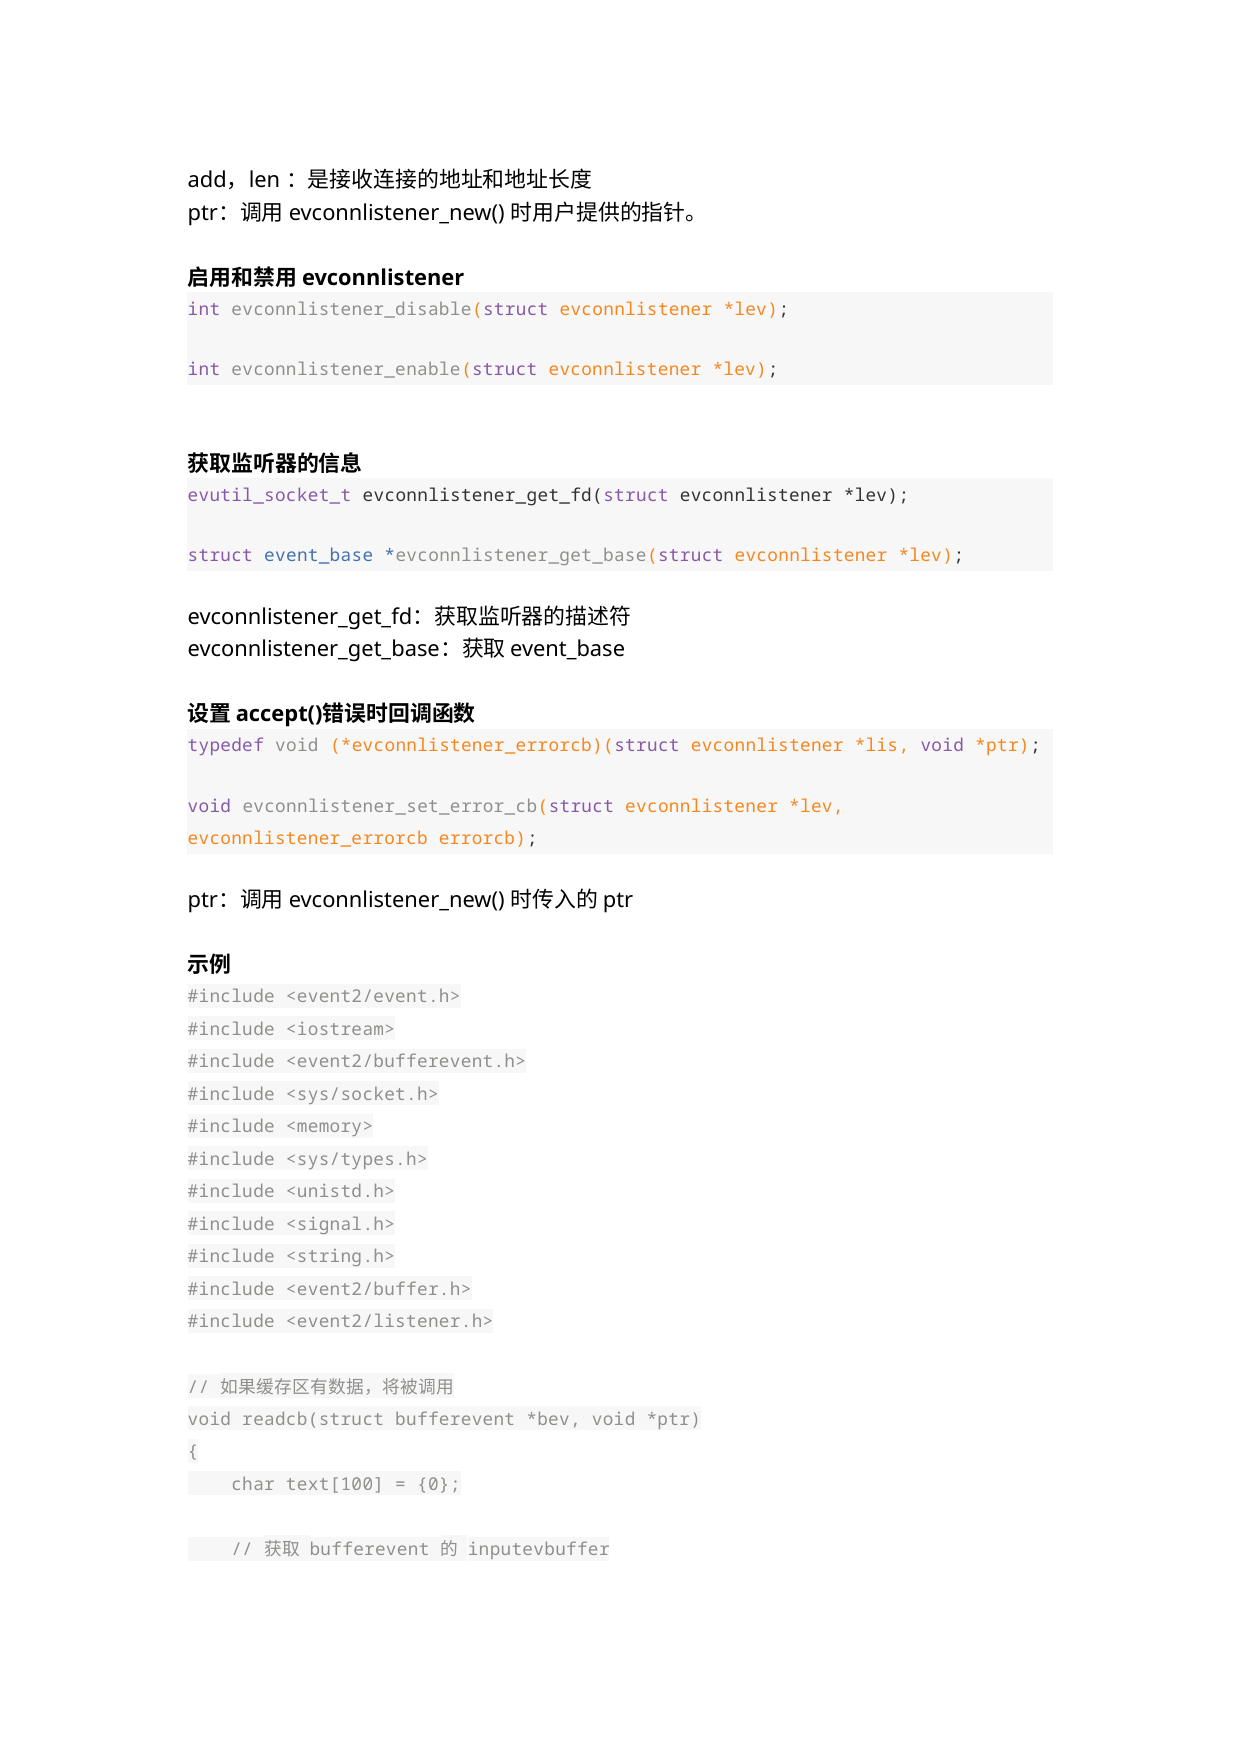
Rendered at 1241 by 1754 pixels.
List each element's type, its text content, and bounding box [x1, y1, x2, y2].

text #include <memory> [187, 1109, 1053, 1142]
text // 如果缓存区有数据，将被调用 [187, 1369, 1053, 1402]
text // 获取 bufferevent 的 inputevbuffer [187, 1532, 1053, 1564]
text { [187, 1434, 1053, 1467]
text typedef void (*evconnlistener_errorcb)(struct evconnlistener *lis, void *ptr); [187, 729, 1053, 761]
text add，len ：是接收连接的地址和地址长度 [187, 162, 1053, 194]
text #include <string.h> [187, 1239, 1053, 1272]
text evconnlistener_get_fd：获取监听器的描述符 [187, 599, 1053, 631]
text 获取监听器的信息 [187, 445, 1053, 478]
text 示例 [187, 947, 1053, 979]
text evutil_socket_t evconnlistener_get_fd(struct evconnlistener *lev); [187, 478, 1053, 510]
text #include <event2/buffer.h> [187, 1272, 1053, 1304]
text struct event_base *evconnlistener_get_base(struct evconnlistener *lev); [187, 538, 1053, 571]
text #include <event2/event.h> [187, 979, 1053, 1012]
text void readcb(struct bufferevent *bev, void *ptr) [187, 1402, 1053, 1434]
text ptr：调用 evconnlistener_new() 时用户提供的指针。 [187, 194, 1053, 227]
text #include <event2/listener.h> [187, 1304, 1053, 1337]
text #include <unistd.h> [187, 1174, 1053, 1207]
text evconnlistener_get_base：获取event_base [187, 631, 1053, 664]
text 设置accept()错误时回调函数 [187, 696, 1053, 729]
text #include <sys/socket.h> [187, 1077, 1053, 1109]
text int evconnlistener_enable(struct evconnlistener *lev); [187, 352, 1053, 385]
text #include <iostream> [187, 1012, 1053, 1044]
text #include <signal.h> [187, 1207, 1053, 1239]
text ptr：调用 evconnlistener_new() 时传入的 ptr [187, 882, 1053, 914]
text 启用和禁用 evconnlistener [187, 259, 1053, 292]
text #include <sys/types.h> [187, 1142, 1053, 1174]
text void evconnlistener_set_error_cb(struct evconnlistener *lev, evconnlistener_errorcb errorcb); [187, 789, 1053, 854]
text char text[100] = {0}; [187, 1467, 1053, 1499]
text #include <event2/bufferevent.h> [187, 1044, 1053, 1077]
text int evconnlistener_disable(struct evconnlistener *lev); [187, 292, 1053, 324]
